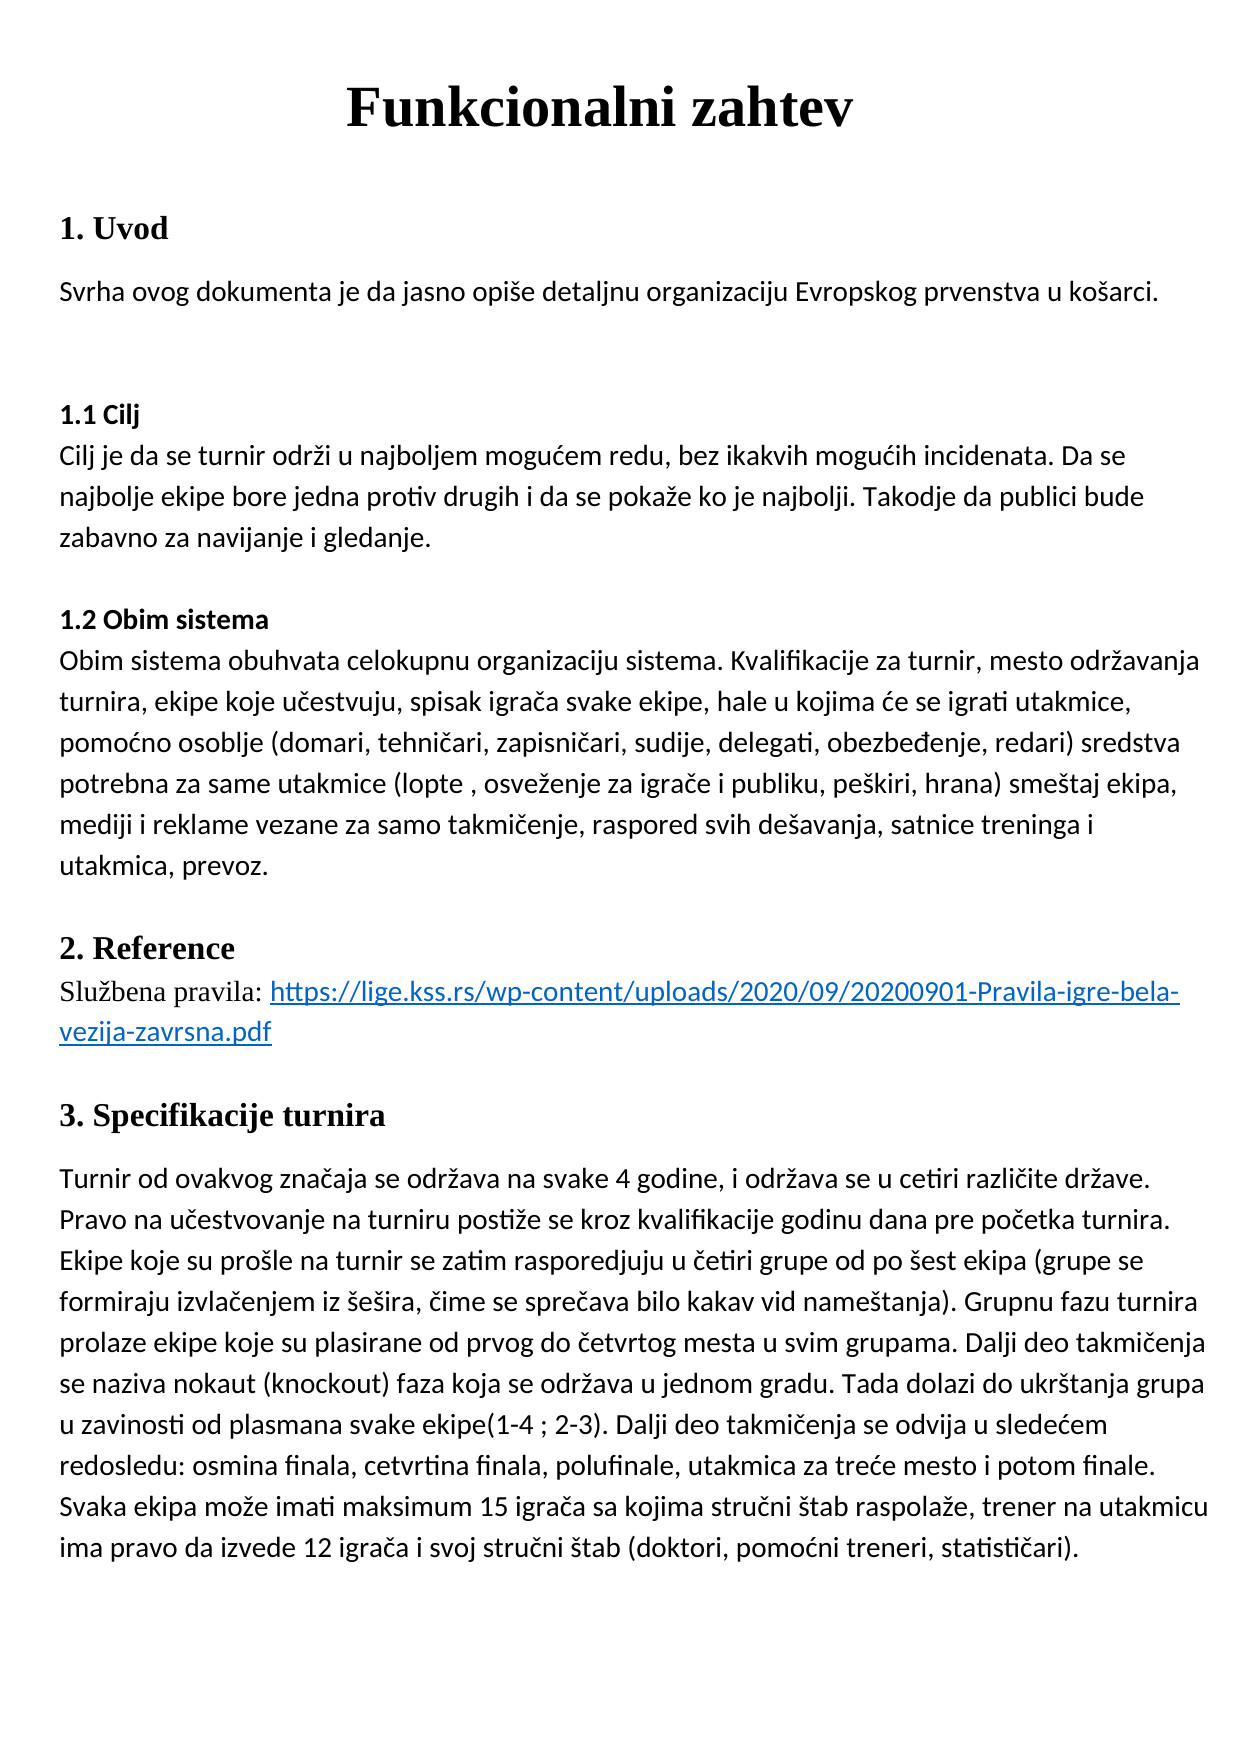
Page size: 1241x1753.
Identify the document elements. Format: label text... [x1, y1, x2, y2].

list 2. Reference [59, 928, 1215, 967]
list Cilj je da se turnir održi u najboljem mogućem redu, bez ikakvih mogućih incidenata. Da se najbolje ekipe bore jedna protiv drugih i da se pokaže ko je najbolji. Takodje da publici bude zabavno za navijanje i gledanje. [59, 437, 1215, 555]
list Cilj [59, 396, 1215, 432]
list Službena pravila: https://lige.kss.rs/wp-content/uploads/2020/09/20200901-Pravila-igre-bela-vezija-zavrsna.pdf [59, 973, 1215, 1049]
text Svrha ovog dokumenta je da jasno opiše detaljnu organizaciju Evropskog prvenstva u košarci. [59, 273, 1215, 308]
list Obim sistema obuhvata celokupnu organizaciju sistema. Kvalifikacije za turnir, mesto održavanja turnira, ekipe koje učestvuju, spisak igrača svake ekipe, hale u kojima će se igrati utakmice, pomoćno osoblje (domari, tehničari, zapisničari, sudije, delegati, obezbeđenje, redari) sredstva potrebna za same utakmice (lopte , osveženje za igrače i publiku, peškiri, hrana) smeštaj ekipa, mediji i reklame vezane za samo takmičenje, raspored svih dešavanja, satnice treninga i utakmica, prevoz. [59, 642, 1215, 882]
text Turnir od ovakvog značaja se održava na svake 4 godine, i održava se u cetiri različite države. Pravo na učestvovanje na turniru postiže se kroz kvalifikacije godinu dana pre početka turnira. Ekipe koje su prošle na turnir se zatim rasporedjuju u četiri grupe od po šest ekipa (grupe se formiraju izvlačenjem iz šešira, čime se sprečava bilo kakav vid nameštanja). Grupnu fazu turnira prolaze ekipe koje su plasirane od prvog do četvrtog mesta u svim grupama. Dalji deo takmičenja se naziva nokaut (knockout) faza koja se održava u jednom gradu. Tada dolazi do ukrštanja grupa u zavinosti od plasmana svake ekipe(1-4 ; 2-3). Dalji deo takmičenja se odvija u sledećem redosledu: osmina finala, cetvrtina finala, polufinale, utakmica za treće mesto i potom finale. Svaka ekipa može imati maksimum 15 igrača sa kojima stručni štab raspolaže, trener na utakmicu ima pravo da izvede 12 igrača i svoj stručni štab (doktori, pomoćni treneri, statističari). [59, 1160, 1215, 1564]
list 3. Specifikacije turnira [59, 1095, 1215, 1134]
text Funkcionalni zahtev [0, 71, 1215, 138]
list 1. Uvod [59, 208, 1215, 246]
list Obim sistema [59, 601, 1215, 637]
